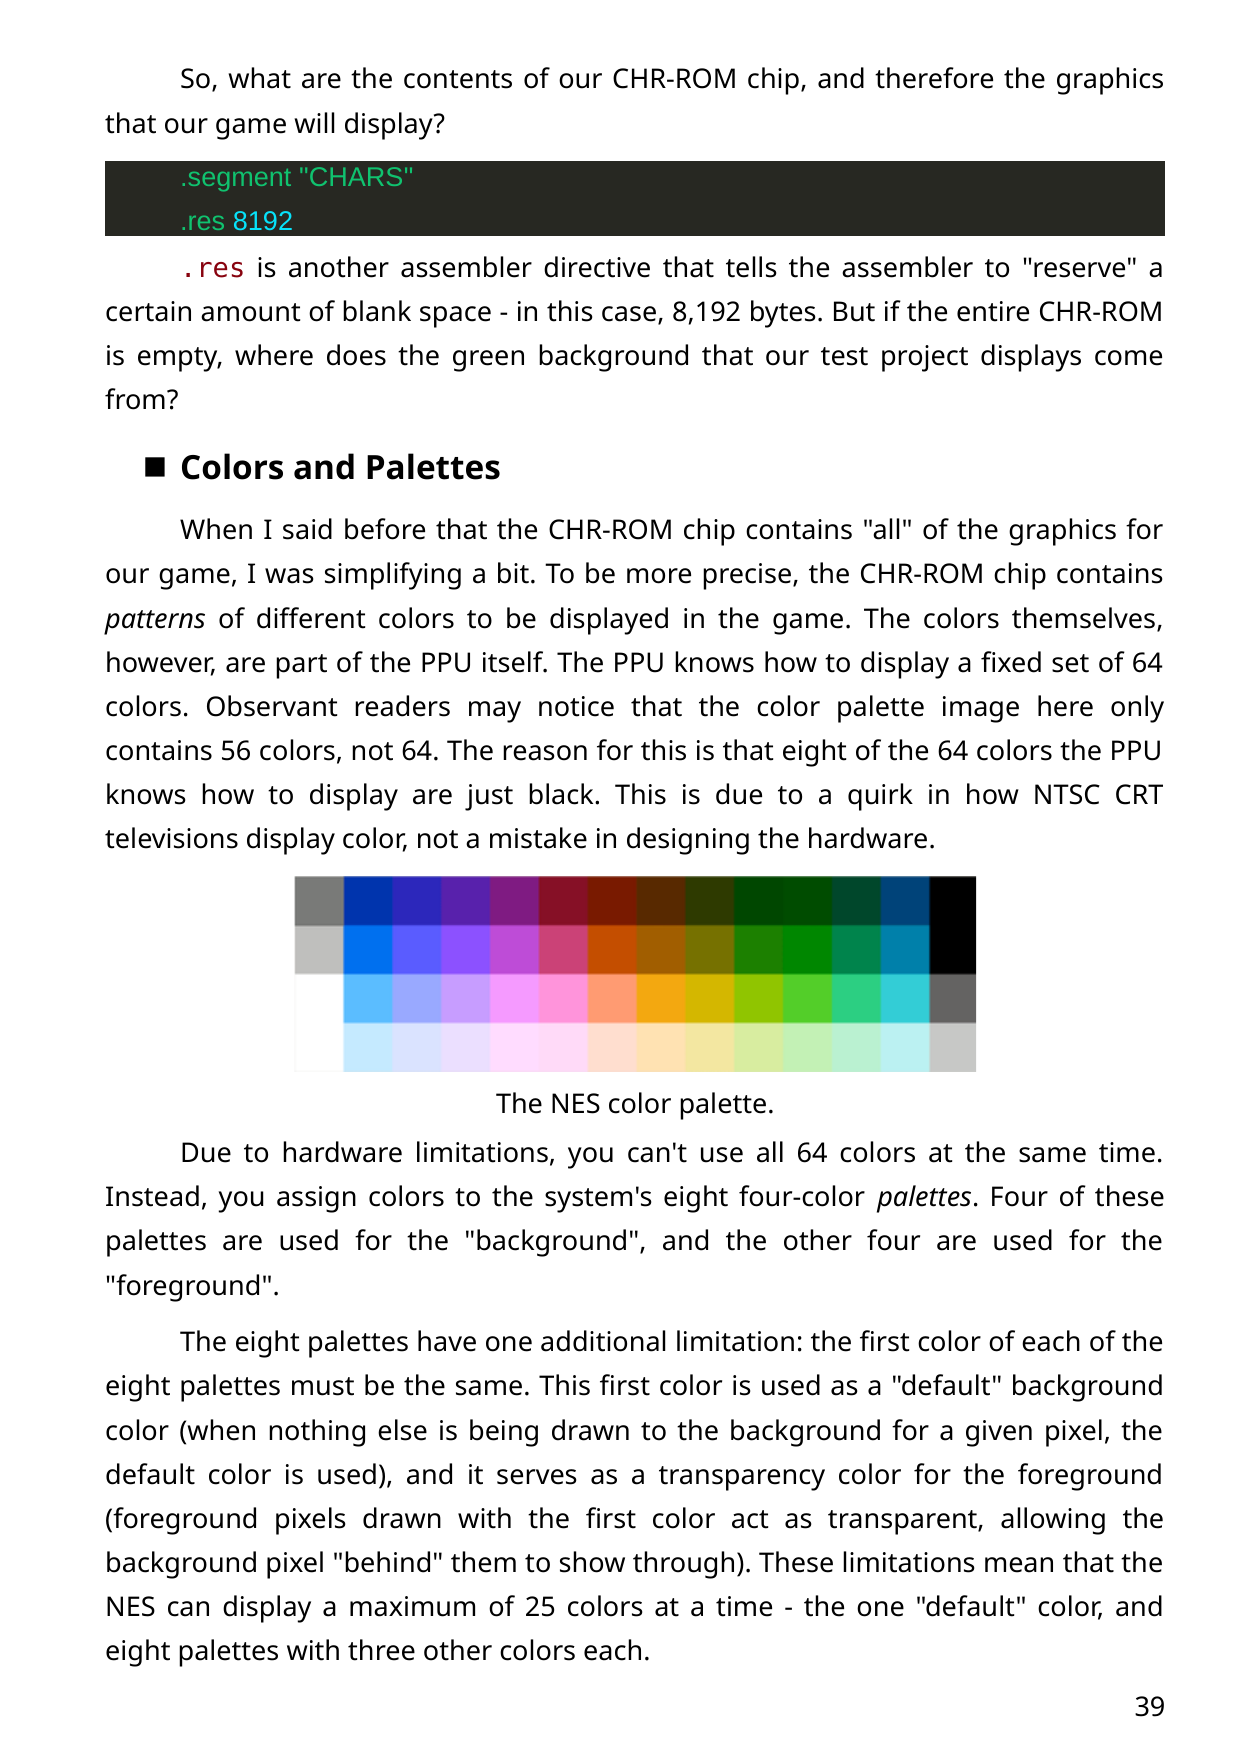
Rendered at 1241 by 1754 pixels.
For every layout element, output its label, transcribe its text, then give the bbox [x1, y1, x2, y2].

text The eight palettes have one additional limitation: the first color of each of the eight palettes must be the same. This first color is used as a "default" background color (when nothing else is being drawn to the background for a given pixel, the default color is used), and it serves as a transparency color for the foreground (foreground pixels drawn with the first color act as transparent, allowing the background pixel "behind" them to show through). These limitations mean that the NES can display a maximum of 25 colors at a time - the one "default" color, and eight palettes with three other colors each. [105, 1323, 1165, 1669]
picture [294, 876, 977, 1072]
text When I said before that the CHR-ROM chip contains "all" of the graphics for our game, I was simplifying a bit. To be more precise, the CHR-ROM chip contains patterns of different colors to be displayed in the game. The colors themselves, however, are part of the PPU itself. The PPU knows how to display a fixed set of 64 colors. Observant readers may notice that the color palette image here only contains 56 colors, not 64. The reason for this is that eight of the 64 colors the PPU knows how to display are just black. This is due to a quirk in how NTSC CRT televisions display color, not a mistake in designing the hardware. [105, 511, 1165, 857]
text So, what are the contents of our CHR-ROM chip, and therefore the graphics that our game will display? [105, 60, 1165, 141]
text .res is another assembler directive that tells the assembler to "reserve" a certain amount of blank space - in this case, 8,192 bytes. But if the entire CHR-ROM is empty, where does the green background that our test project displays come from? [105, 248, 1165, 418]
text .res 8192 [105, 204, 1165, 236]
text The NES color palette. [105, 1084, 1165, 1121]
text Due to hardware limitations, you can't use all 64 colors at the same time. Instead, you assign colors to the system's eight four-color palettes. Four of these palettes are used for the "background", and the other four are used for the "foreground". [105, 1133, 1165, 1303]
subtitle Colors and Palettes [142, 444, 1165, 489]
text .segment "CHARS" [105, 161, 1165, 192]
